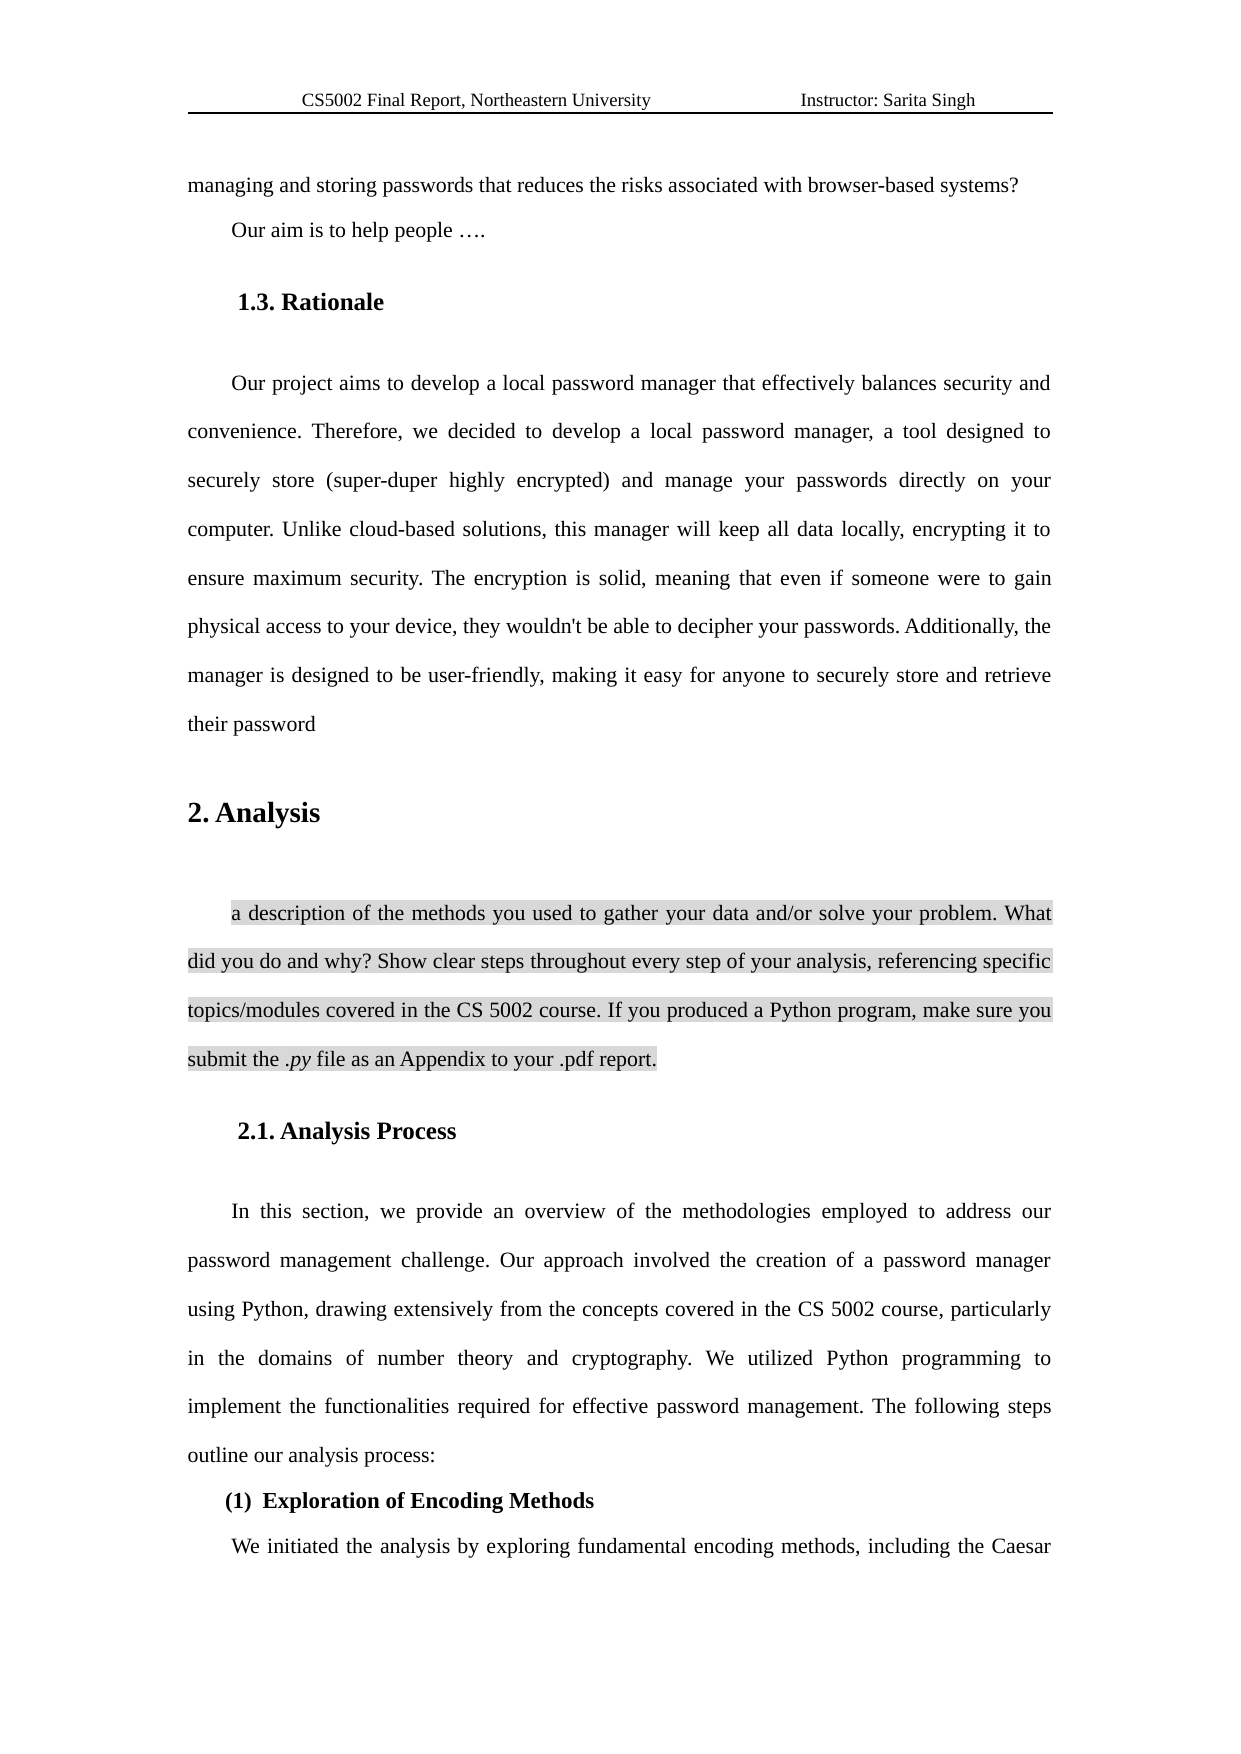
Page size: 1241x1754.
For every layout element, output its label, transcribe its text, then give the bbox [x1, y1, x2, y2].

text Our aim is to help people …. [187, 213, 1053, 246]
subtitle 2.1. Analysis Process [187, 1114, 1053, 1147]
list Exploration of Encoding Methods [225, 1484, 1053, 1516]
text Our project aims to develop a local password manager that effectively balances security and convenience. Therefore, we decided to develop a local password manager, a tool designed to securely store (super-duper highly encrypted) and manage your passwords directly on your computer. Unlike cloud-based solutions, this manager will keep all data locally, encrypting it to ensure maximum security. The encryption is solid, meaning that even if someone were to gain physical access to your device, they wouldn't be able to decipher your passwords. Additionally, the manager is designed to be user-friendly, making it easy for anyone to securely store and retrieve their password [187, 366, 1053, 740]
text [187, 168, 1053, 201]
subtitle 1.3. Rationale [187, 285, 1053, 318]
text In this section, we provide an overview of the methodologies employed to address our password management challenge. Our approach involved the creation of a password manager using Python, drawing extensively from the concepts covered in the CS 5002 course, particularly in the domains of number theory and cryptography. We utilized Python programming to implement the functionalities required for effective password management. The following steps outline our analysis process: [187, 1195, 1053, 1471]
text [187, 1529, 1053, 1562]
text a description of the methods you used to gather your data and/or solve your problem. What did you do and why? Show clear steps throughout every step of your analysis, referencing specific topics/modules covered in the CS 5002 course. If you produced a Python program, make sure you submit the .py file as an Appendix to your .pdf report. [187, 896, 1053, 1007]
text a description of the methods you used to gather your data and/or solve your problem. What did you do and why? Show clear steps throughout every step of your analysis, referencing specific topics/modules covered in the CS 5002 course. If you produced a Python program, make sure you submit the .py file as an Appendix to your .pdf report. [187, 1008, 1053, 1075]
subtitle 2. Analysis [187, 779, 1053, 844]
